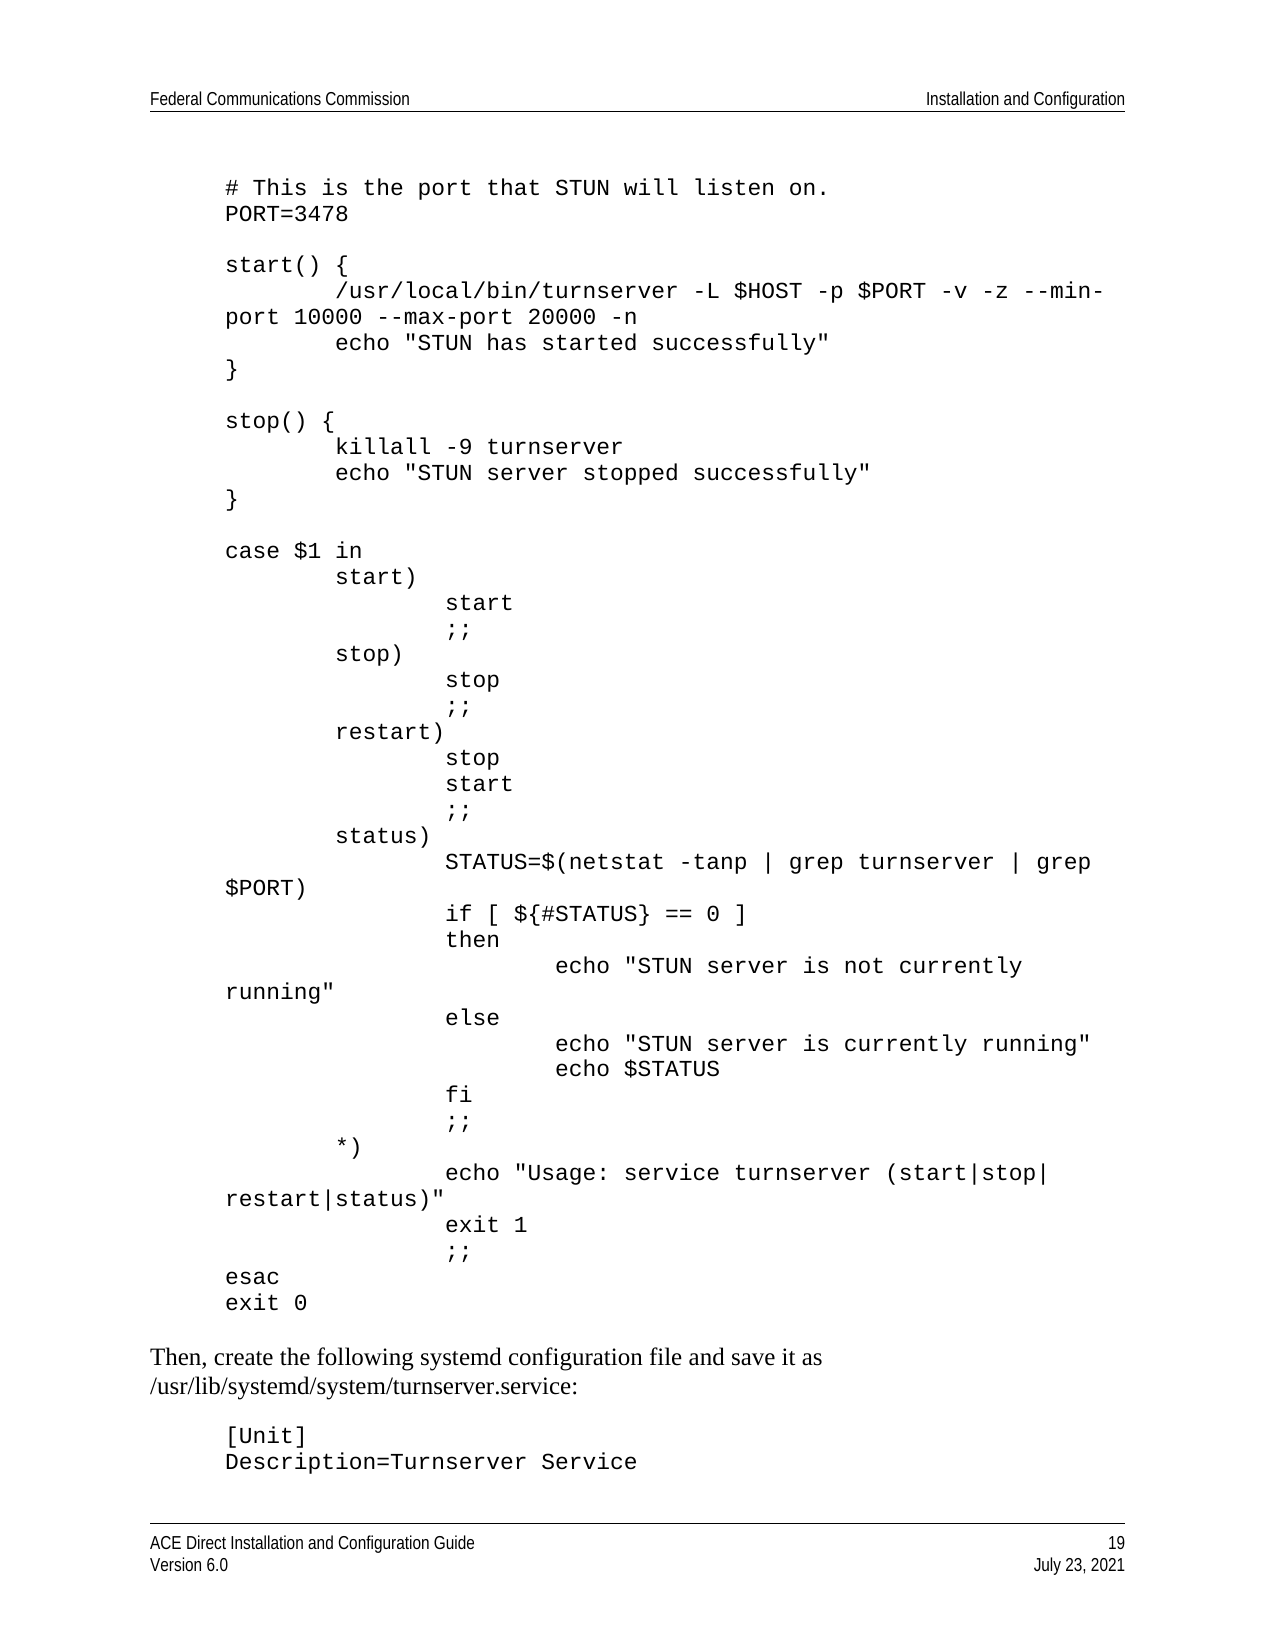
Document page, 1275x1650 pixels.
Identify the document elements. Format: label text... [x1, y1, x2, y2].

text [225, 150, 1125, 1317]
text Then, create the following systemd configuration file and save it as /usr/lib/systemd/system/turnserver.service: [150, 1342, 1125, 1400]
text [225, 1425, 1125, 1477]
